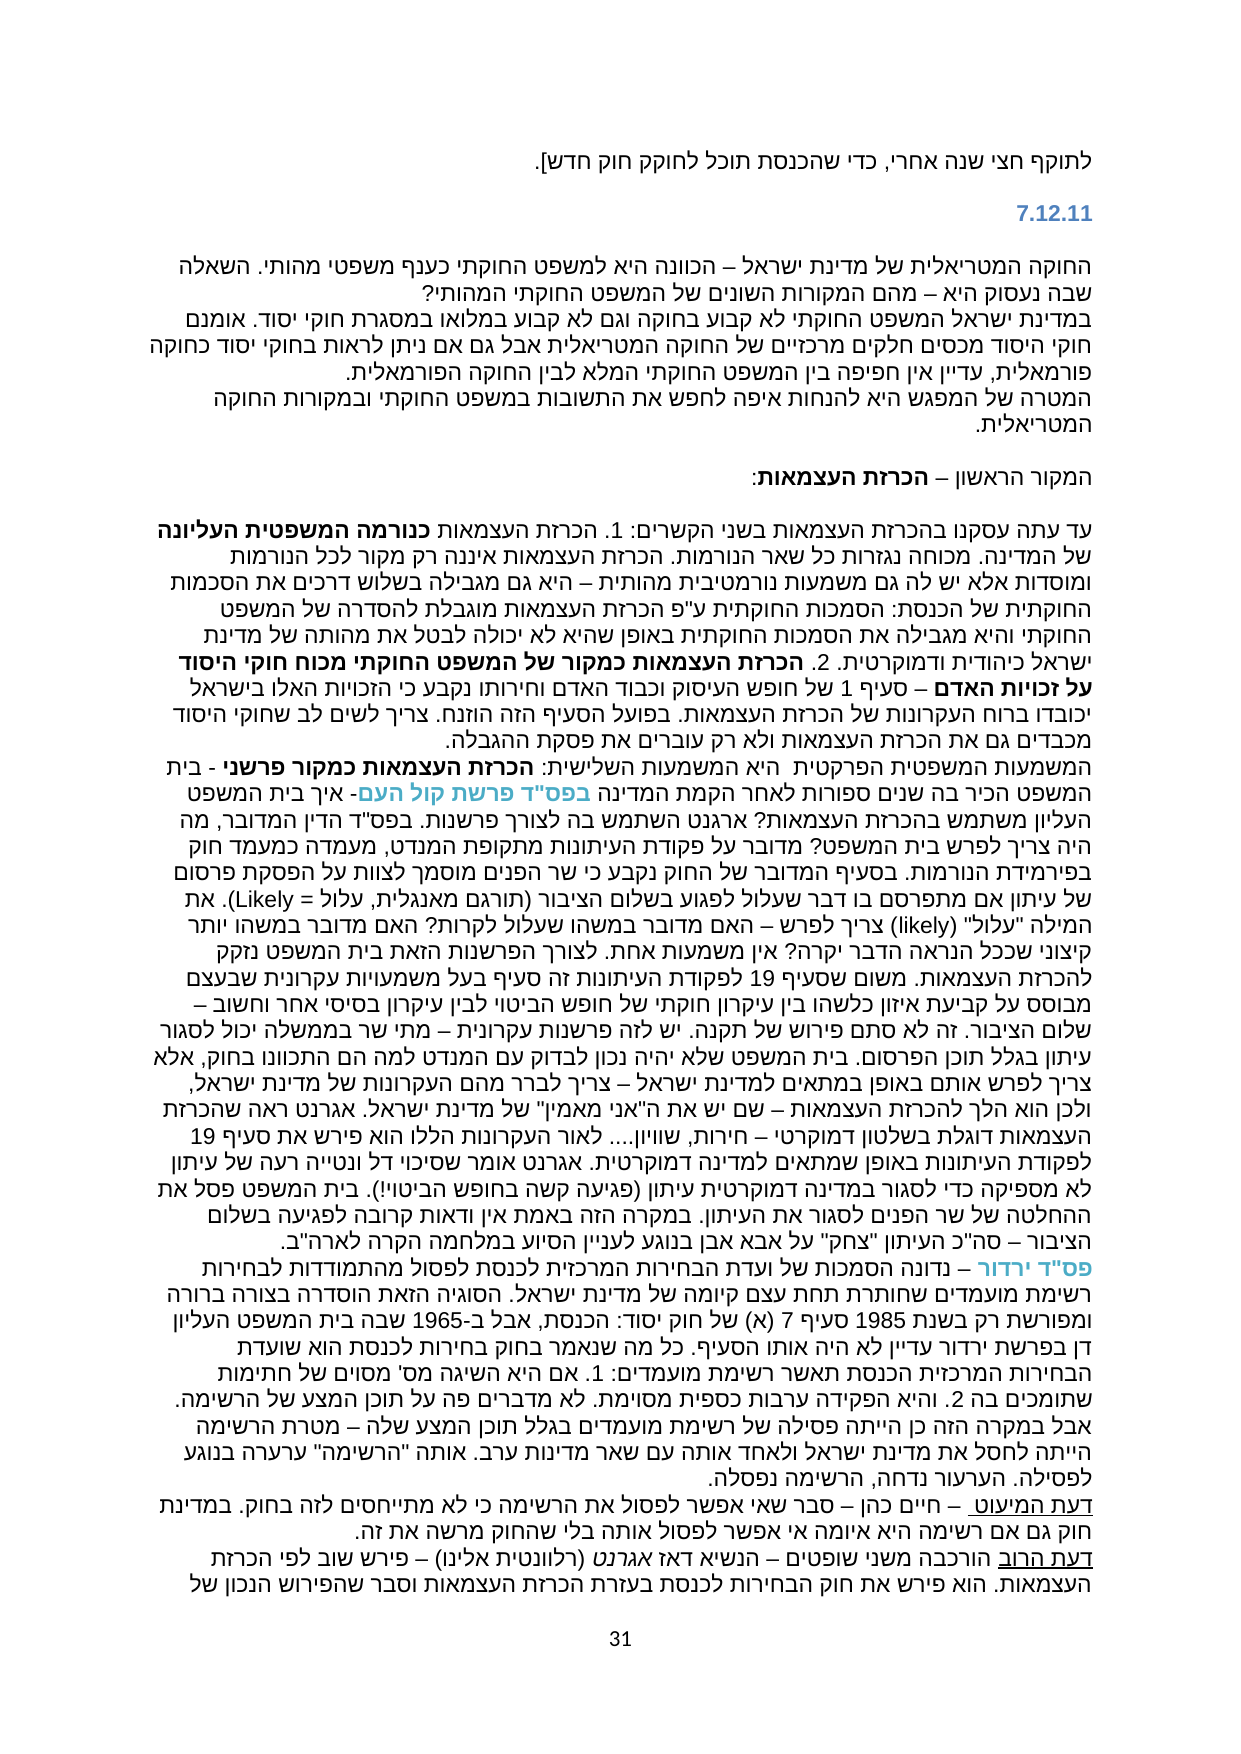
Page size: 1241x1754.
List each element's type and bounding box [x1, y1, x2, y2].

text [148, 148, 1093, 1597]
